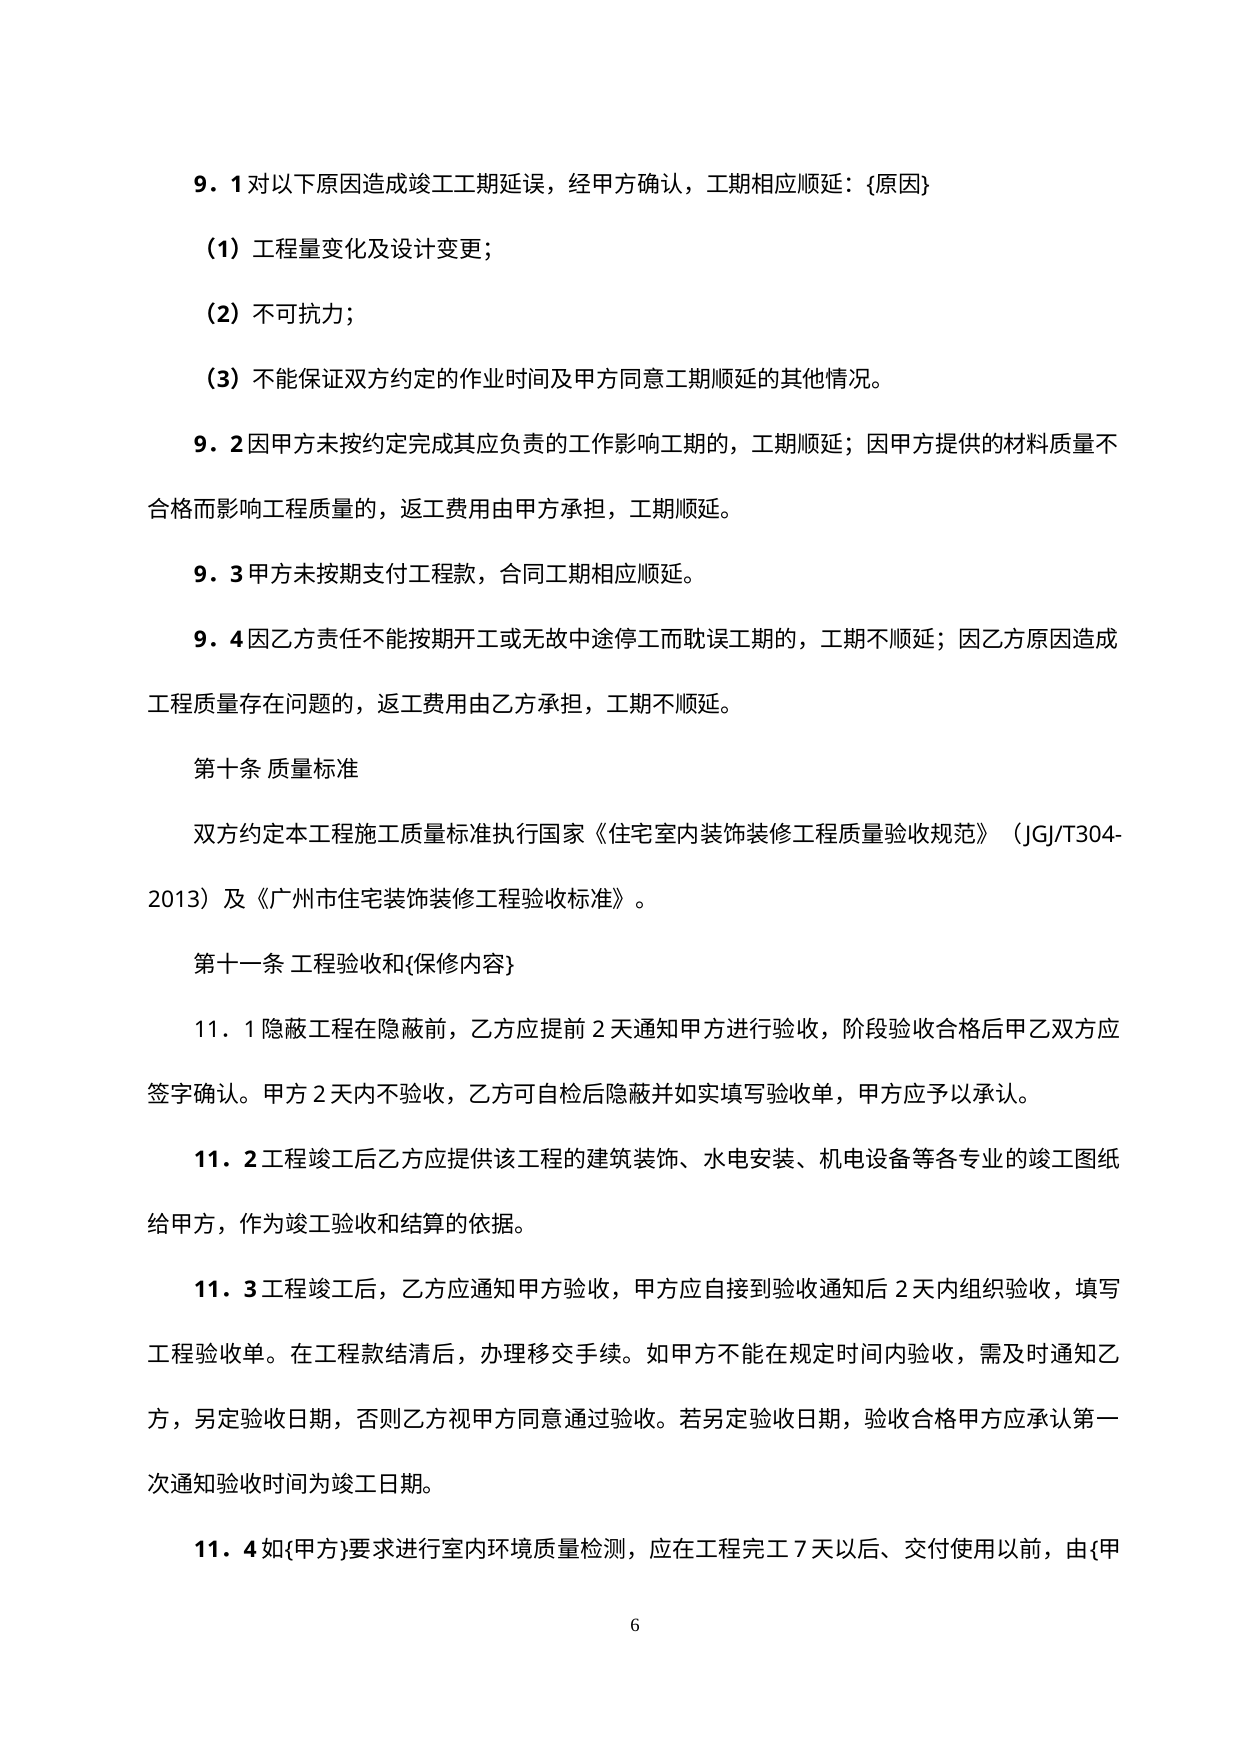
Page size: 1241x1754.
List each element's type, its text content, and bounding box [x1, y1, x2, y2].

text 9．3甲方未按期支付工程款，合同工期相应顺延。 [148, 540, 1122, 605]
text 11．3工程竣工后，乙方应通知甲方验收，甲方应自接到验收通知后2天内组织验收，填写工程验收单。在工程款结清后，办理移交手续。如甲方不能在规定时间内验收，需及时通知乙方，另定验收日期，否则乙方视甲方同意通过验收。若另定验收日期，验收合格甲方应承认第一次通知验收时间为竣工日期。 [148, 1255, 1122, 1515]
text 第十条 质量标准 [148, 735, 1122, 800]
text （3）不能保证双方约定的作业时间及甲方同意工期顺延的其他情况。 [148, 345, 1122, 410]
text 9．4因乙方责任不能按期开工或无故中途停工而耽误工期的，工期不顺延；因乙方原因造成工程质量存在问题的，返工费用由乙方承担，工期不顺延。 [148, 605, 1122, 735]
text 11．1隐蔽工程在隐蔽前，乙方应提前2天通知甲方进行验收，阶段验收合格后甲乙双方应签字确认。甲方2天内不验收，乙方可自检后隐蔽并如实填写验收单，甲方应予以承认。 [148, 995, 1122, 1125]
text 双方约定本工程施工质量标准执行国家《住宅室内装饰装修工程质量验收规范》（JGJ/T304-2013）及《广州市住宅装饰装修工程验收标准》。 [148, 800, 1122, 930]
text 9．2因甲方未按约定完成其应负责的工作影响工期的，工期顺延；因甲方提供的材料质量不合格而影响工程质量的，返工费用由甲方承担，工期顺延。 [148, 410, 1122, 540]
text 11．2工程竣工后乙方应提供该工程的建筑装饰、水电安装、机电设备等各专业的竣工图纸给甲方，作为竣工验收和结算的依据。 [148, 1125, 1122, 1255]
text （2）不可抗力； [148, 280, 1122, 345]
text （1）工程量变化及设计变更； [148, 215, 1122, 280]
text 第十一条 工程验收和{保修内容} [148, 930, 1122, 995]
text 9．1对以下原因造成竣工工期延误，经甲方确认，工期相应顺延：{原因} [148, 150, 1122, 215]
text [148, 1515, 1122, 1580]
